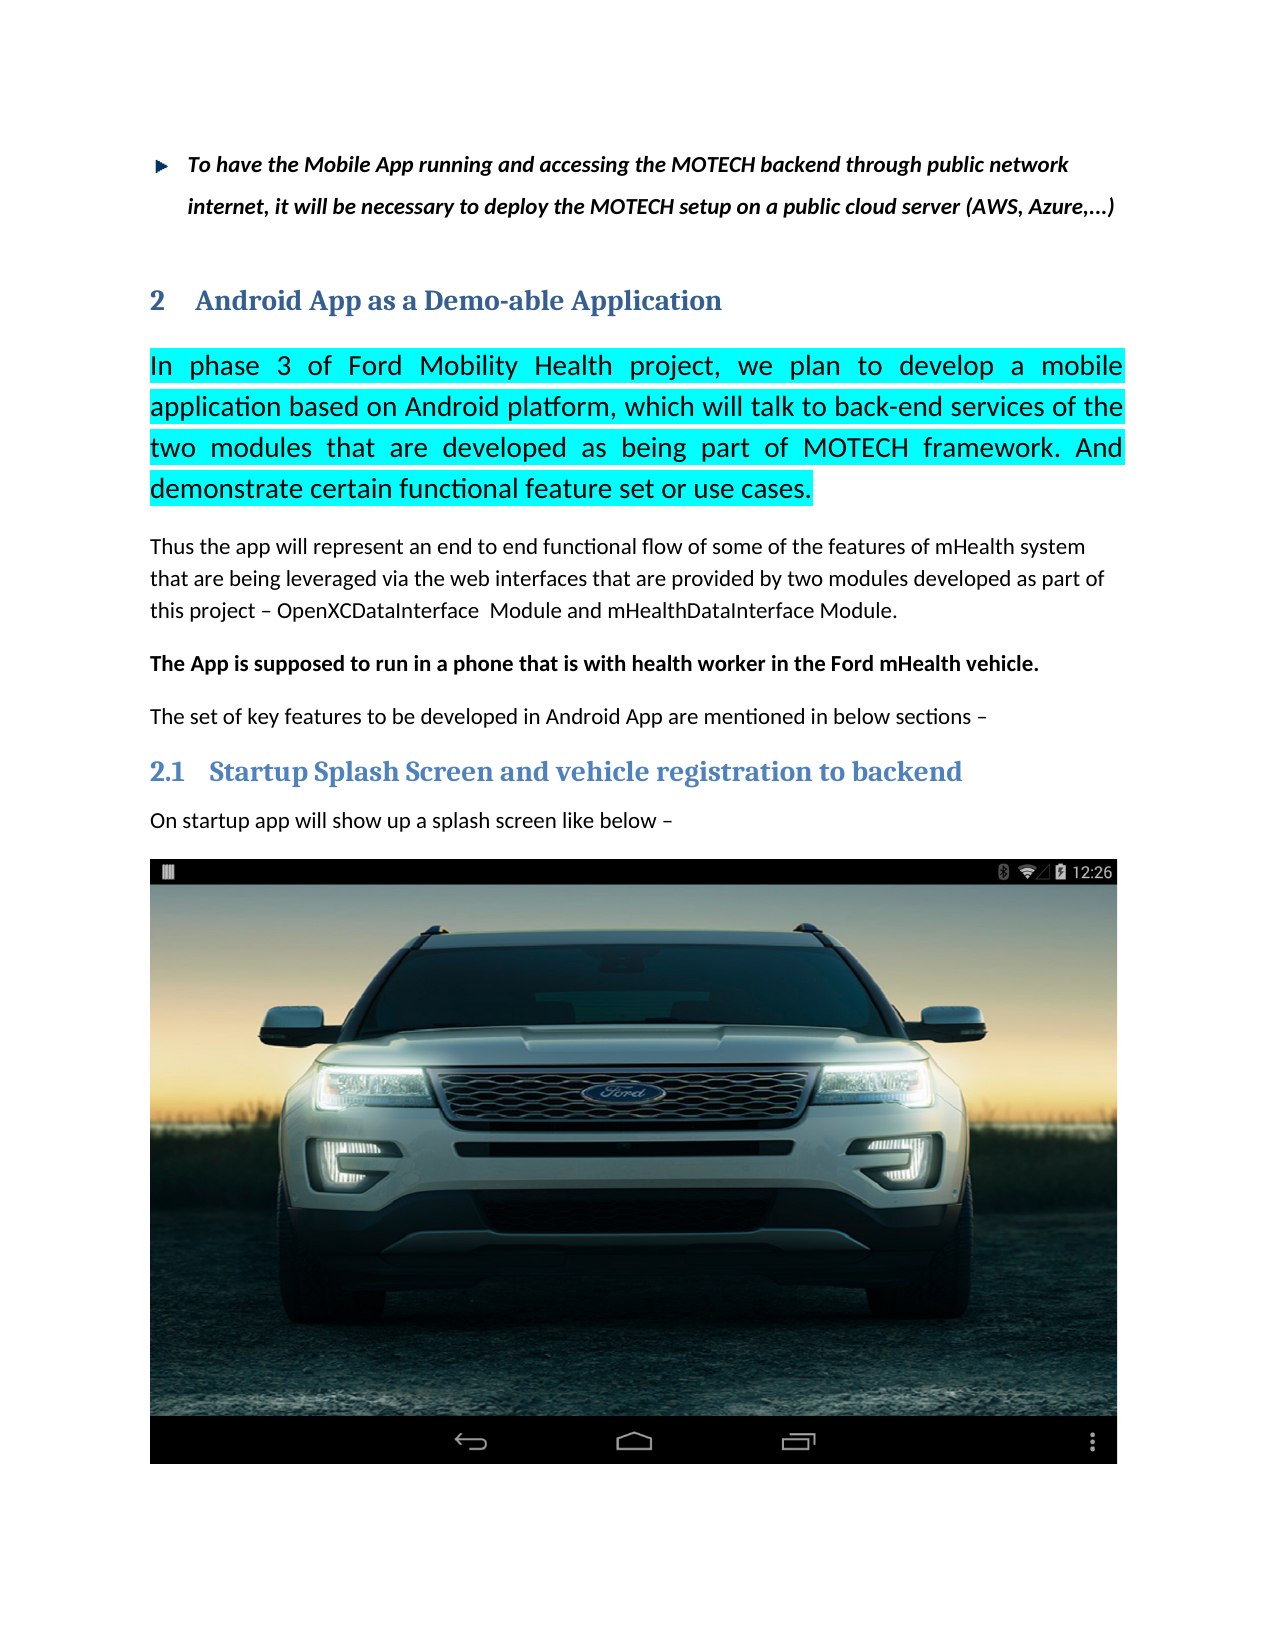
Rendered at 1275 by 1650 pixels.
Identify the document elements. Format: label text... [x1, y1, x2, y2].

text On startup app will show up a splash screen like below – [150, 807, 1125, 834]
text The set of key features to be developed in Android App are mentioned in below sections – [150, 702, 1125, 731]
text The App is supposed to run in a phone that is with health worker in the Ford mHealth vehicle. [150, 649, 1125, 677]
subtitle Startup Splash Screen and vehicle registration to backend [150, 756, 1125, 789]
subtitle Android App as a Demo-able Application [150, 284, 1125, 317]
list To have the Mobile App running and accessing the MOTECH backend through public network internet, it will be necessary to deploy the MOTECH setup on a public cloud server (AWS, Azure,...) [150, 150, 1125, 220]
picture [150, 859, 1118, 1464]
text In phase 3 of Ford Mobility Health project, we plan to develop a mobile application based on Android platform, which will talk to back-end services of the two modules that are developed as being part of MOTECH framework. And demonstrate certain functional feature set or use cases. [150, 465, 1125, 506]
text Thus the app will represent an end to end functional flow of some of the features of mHealth system that are being leveraged via the web interfaces that are provided by two modules developed as part of this project – OpenXCDataInterface Module and mHealthDataInterface Module. [150, 532, 1125, 624]
picture [151, 155, 168, 173]
